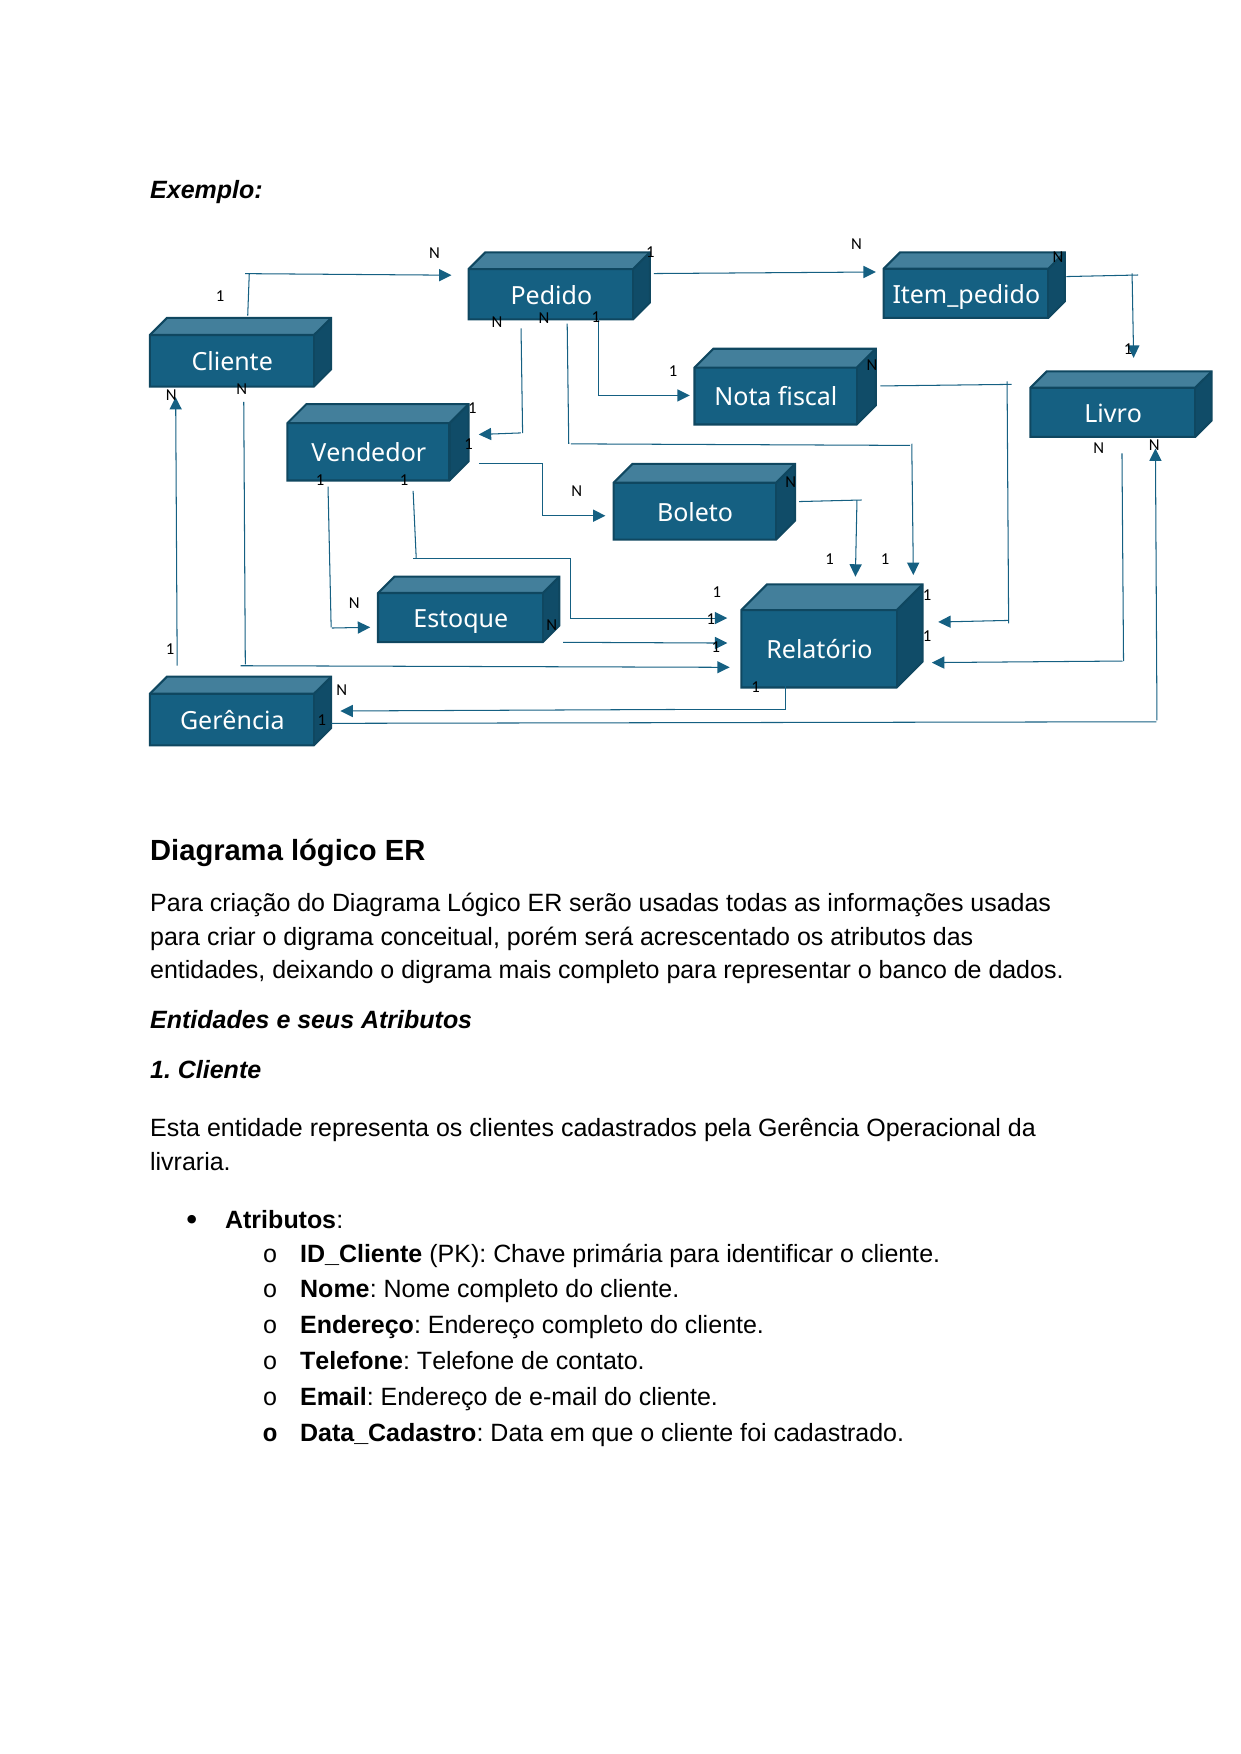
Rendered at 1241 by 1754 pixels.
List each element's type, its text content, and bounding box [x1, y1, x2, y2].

text 1. Cliente [150, 1055, 1090, 1084]
text Esta entidade representa os clientes cadastrados pela Gerência Operacional da livraria. [150, 1113, 1090, 1176]
list Telefone: Telefone de contato. [262, 1346, 1090, 1377]
text Exemplo: [150, 175, 1090, 204]
list Atributos: [187, 1205, 1090, 1234]
list Nome: Nome completo do cliente. [262, 1274, 1090, 1305]
text Para criação do Diagrama Lógico ER serão usadas todas as informações usadas para criar o digrama conceitual, porém será acrescentado os atributos das entidades, deixando o digrama mais completo para representar o banco de dados. [150, 888, 1090, 984]
text Diagrama lógico ER [150, 833, 1090, 866]
list Data_Cadastro: Data em que o cliente foi cadastrado. [262, 1418, 1090, 1449]
list Email: Endereço de e-mail do cliente. [262, 1382, 1090, 1413]
list Endereço: Endereço completo do cliente. [262, 1310, 1090, 1341]
list ID_Cliente (PK): Chave primária para identificar o cliente. [262, 1238, 1090, 1269]
text Entidades e seus Atributos [150, 1005, 1090, 1034]
